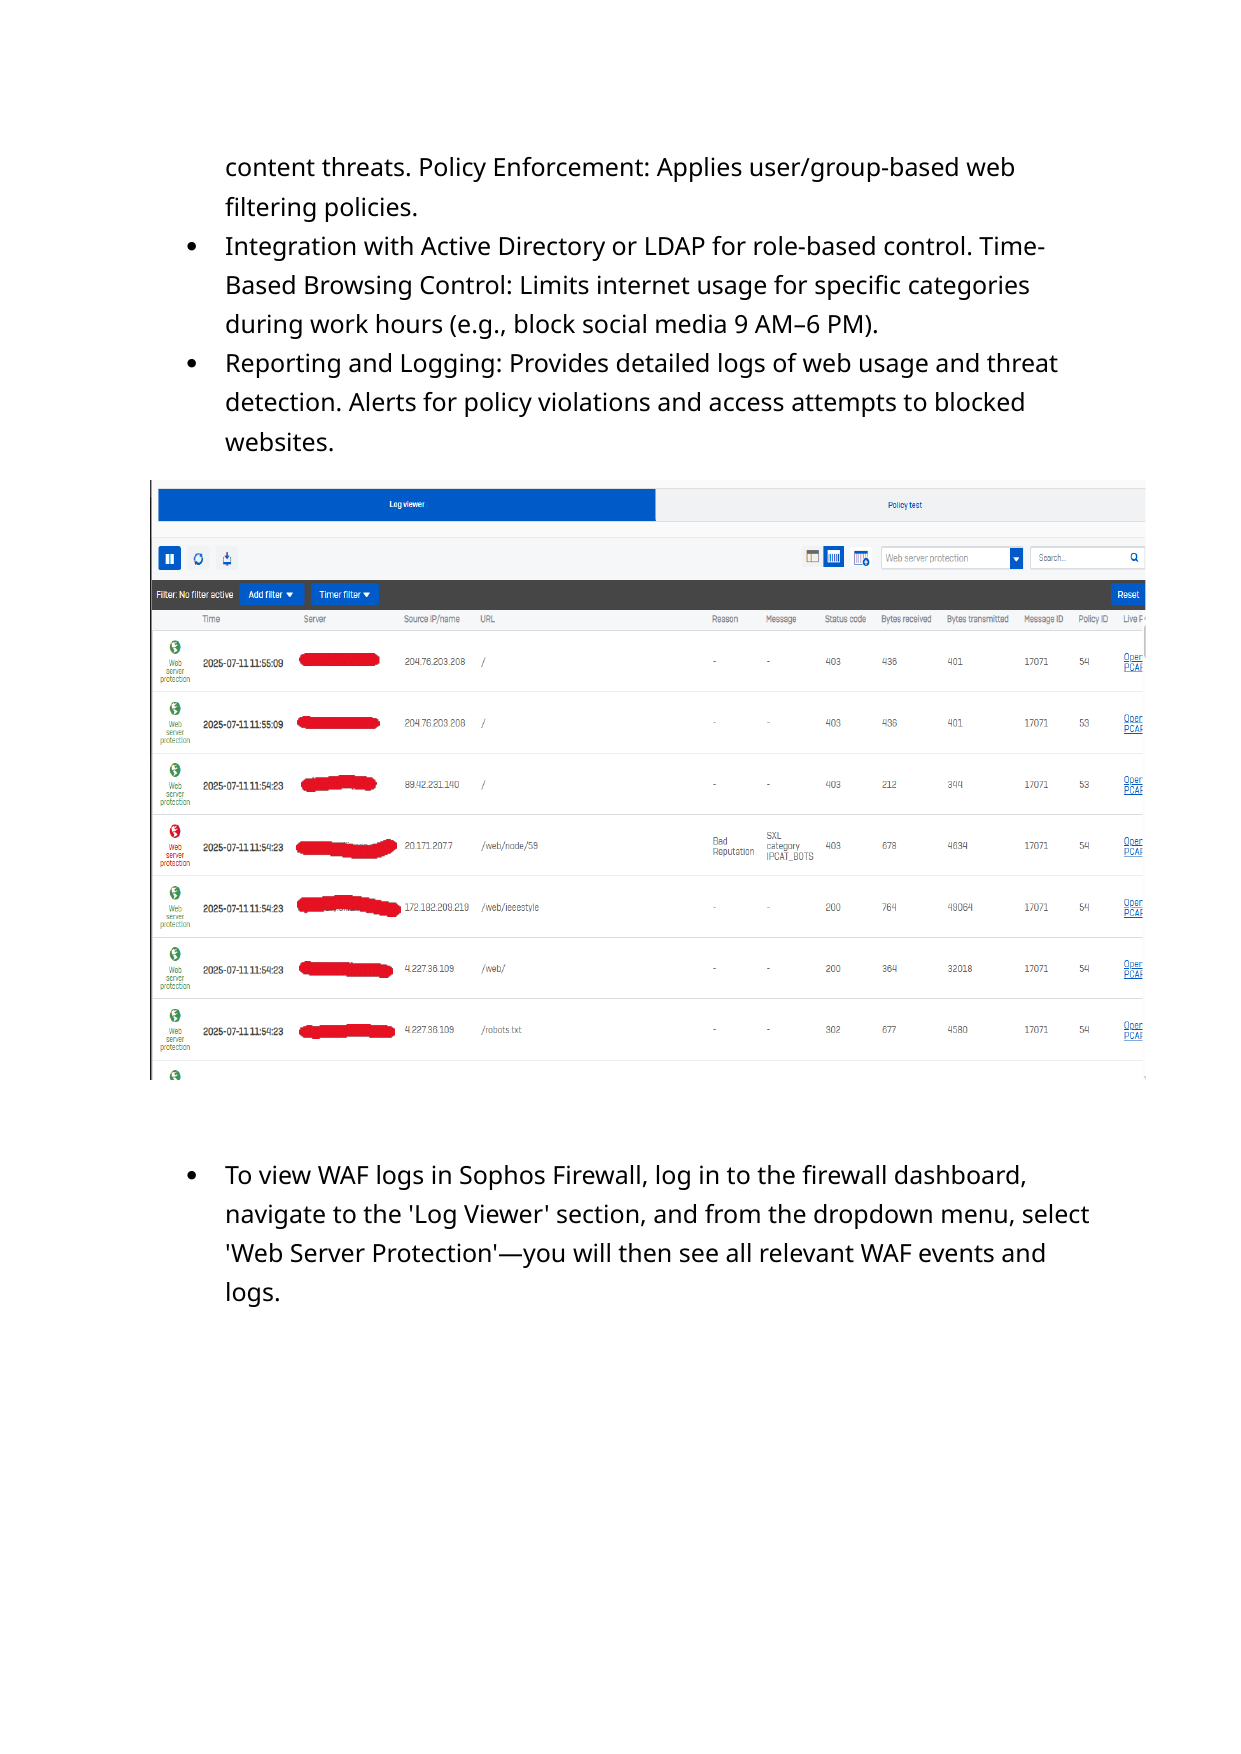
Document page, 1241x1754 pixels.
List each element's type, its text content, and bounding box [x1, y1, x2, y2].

list Integration with Active Directory or LDAP for role-based control. Time-Based Browsing Control: Limits internet usage for specific categories during work hours (e.g., block social media 9 AM–6 PM). [187, 228, 1090, 341]
list Reporting and Logging: Provides detailed logs of web usage and threat detection. Alerts for policy violations and access attempts to blocked websites. [187, 346, 1090, 458]
list To view WAF logs in Sophos Firewall, log in to the firewall dashboard, navigate to the 'Log Viewer' section, and from the dropdown menu, select 'Web Server Protection'—you will then see all relevant WAF events and logs. [187, 1158, 1090, 1309]
picture [150, 480, 1146, 1080]
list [187, 150, 1090, 223]
